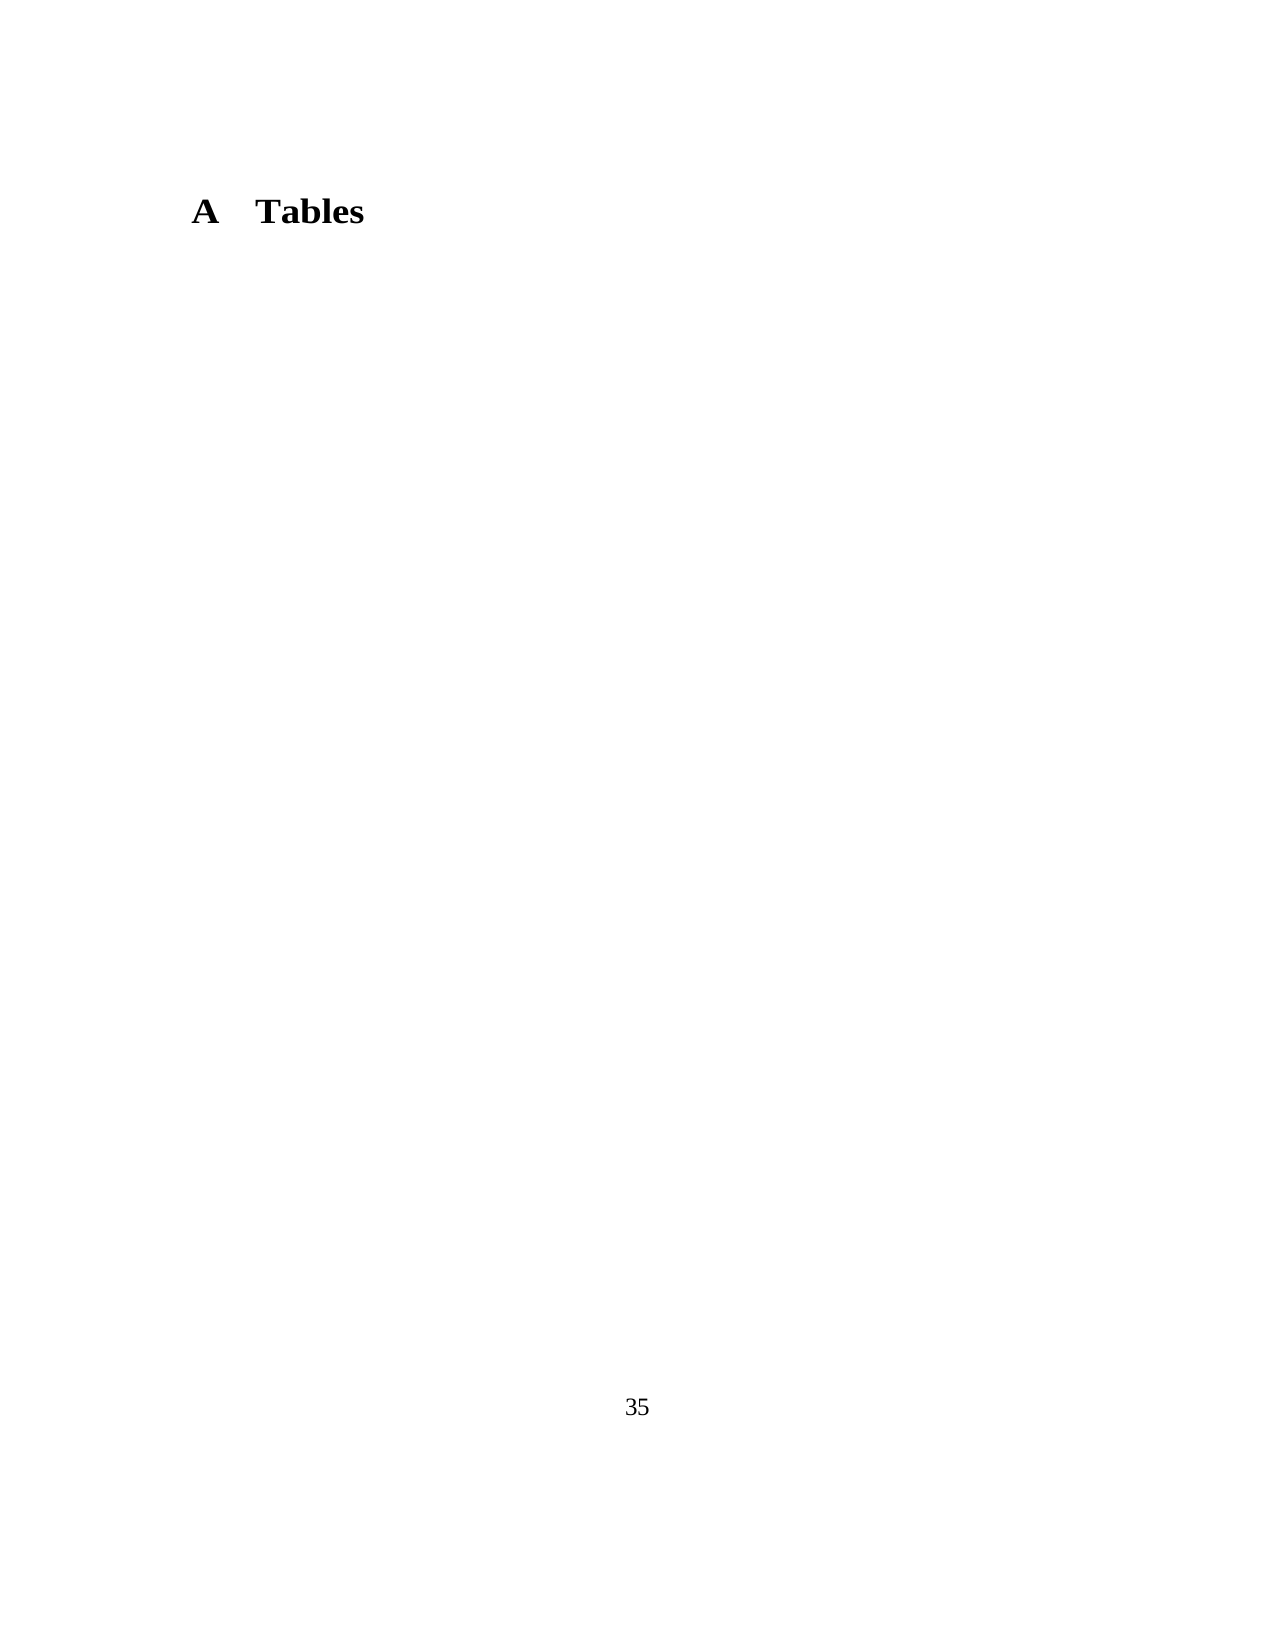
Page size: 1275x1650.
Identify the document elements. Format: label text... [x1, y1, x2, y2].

subtitle A Tables [191, 191, 1273, 232]
